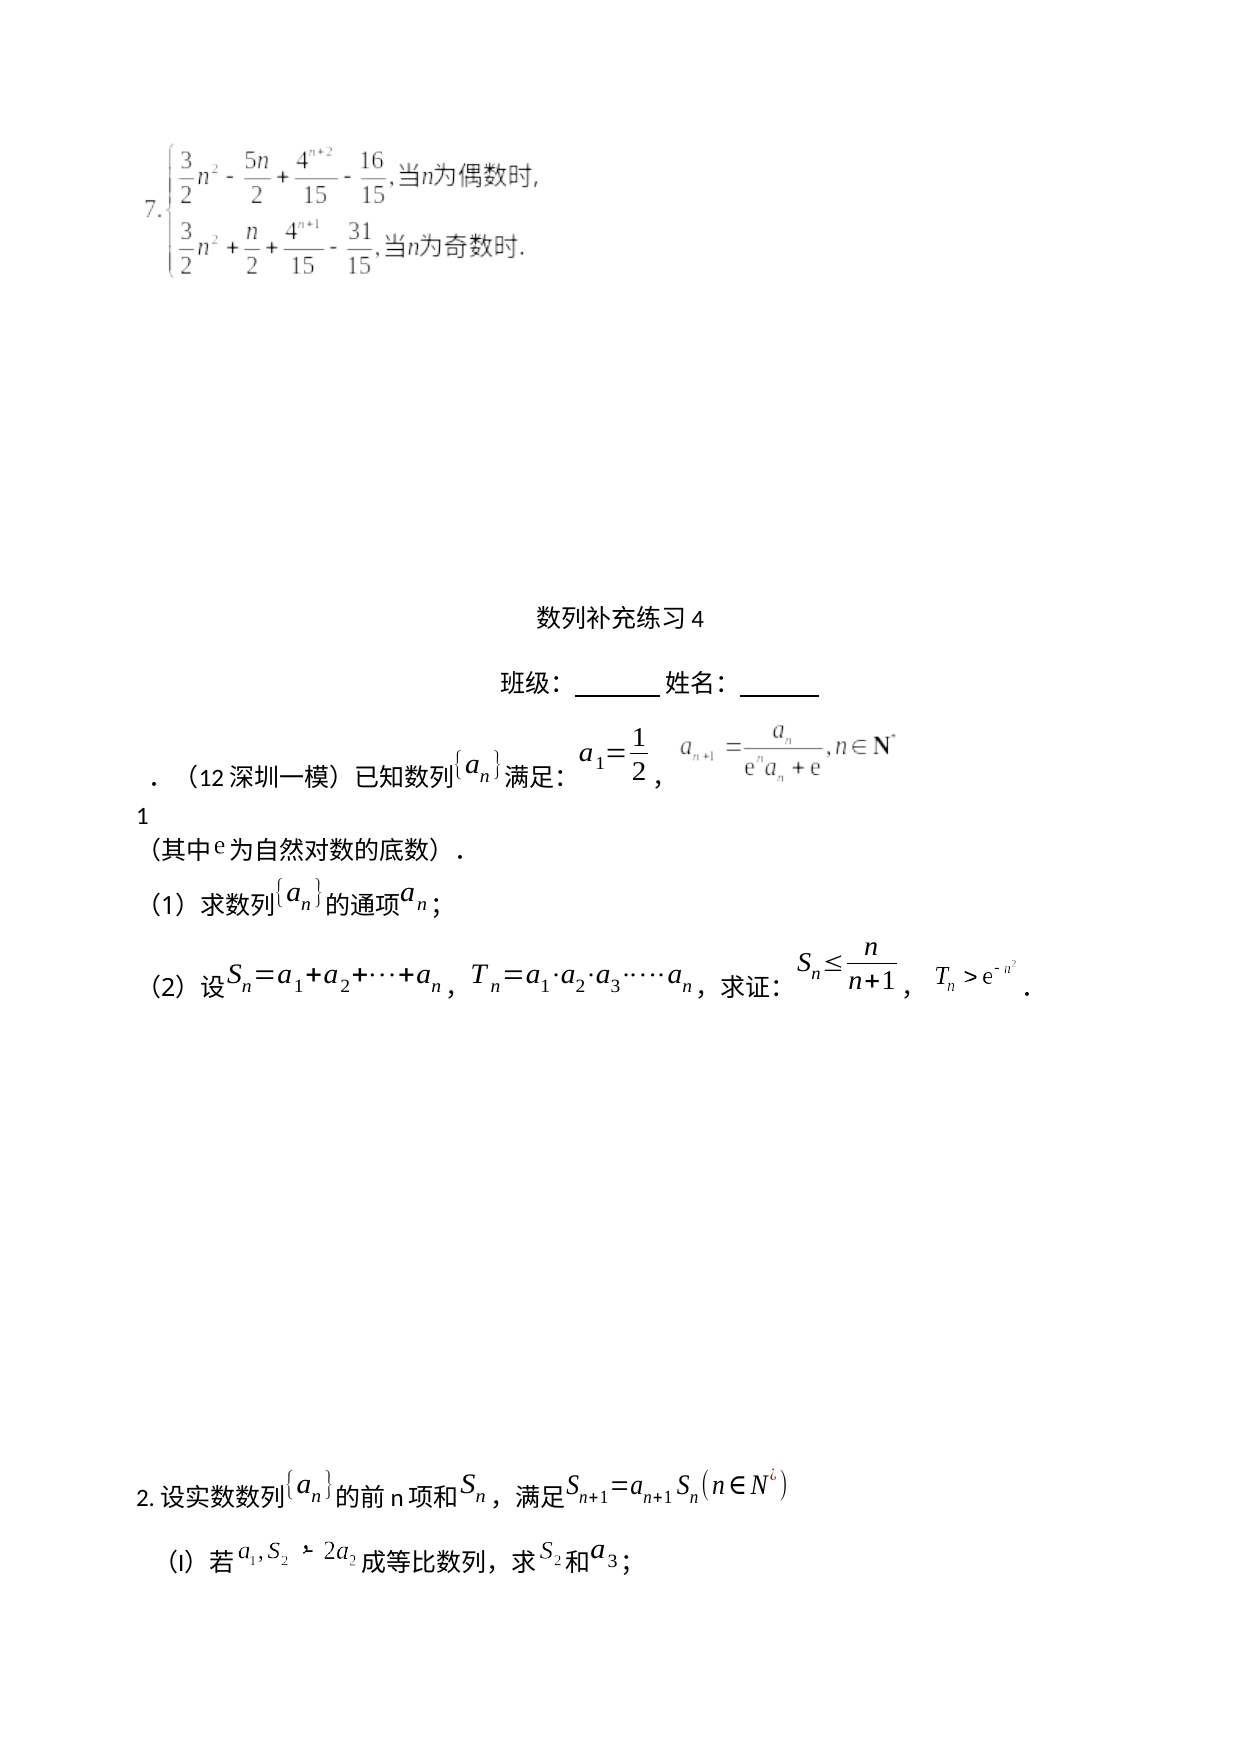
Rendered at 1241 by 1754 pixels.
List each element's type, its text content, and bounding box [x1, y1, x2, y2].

text 数列补充练习4 [136, 584, 1104, 649]
text 2. 设实数数列的前n项和，满足 [136, 1458, 1104, 1523]
text 1．（12深圳一模）已知数列满足：， [136, 714, 1104, 831]
text （I）若成等比数列，求和； [136, 1523, 1104, 1588]
text 班级： 姓名： [136, 649, 1104, 714]
text （2）设，，求证：， ． [136, 932, 1104, 1003]
text （其中为自然对数的底数）． [136, 831, 1104, 867]
text （1）求数列的通项； [136, 867, 1104, 932]
